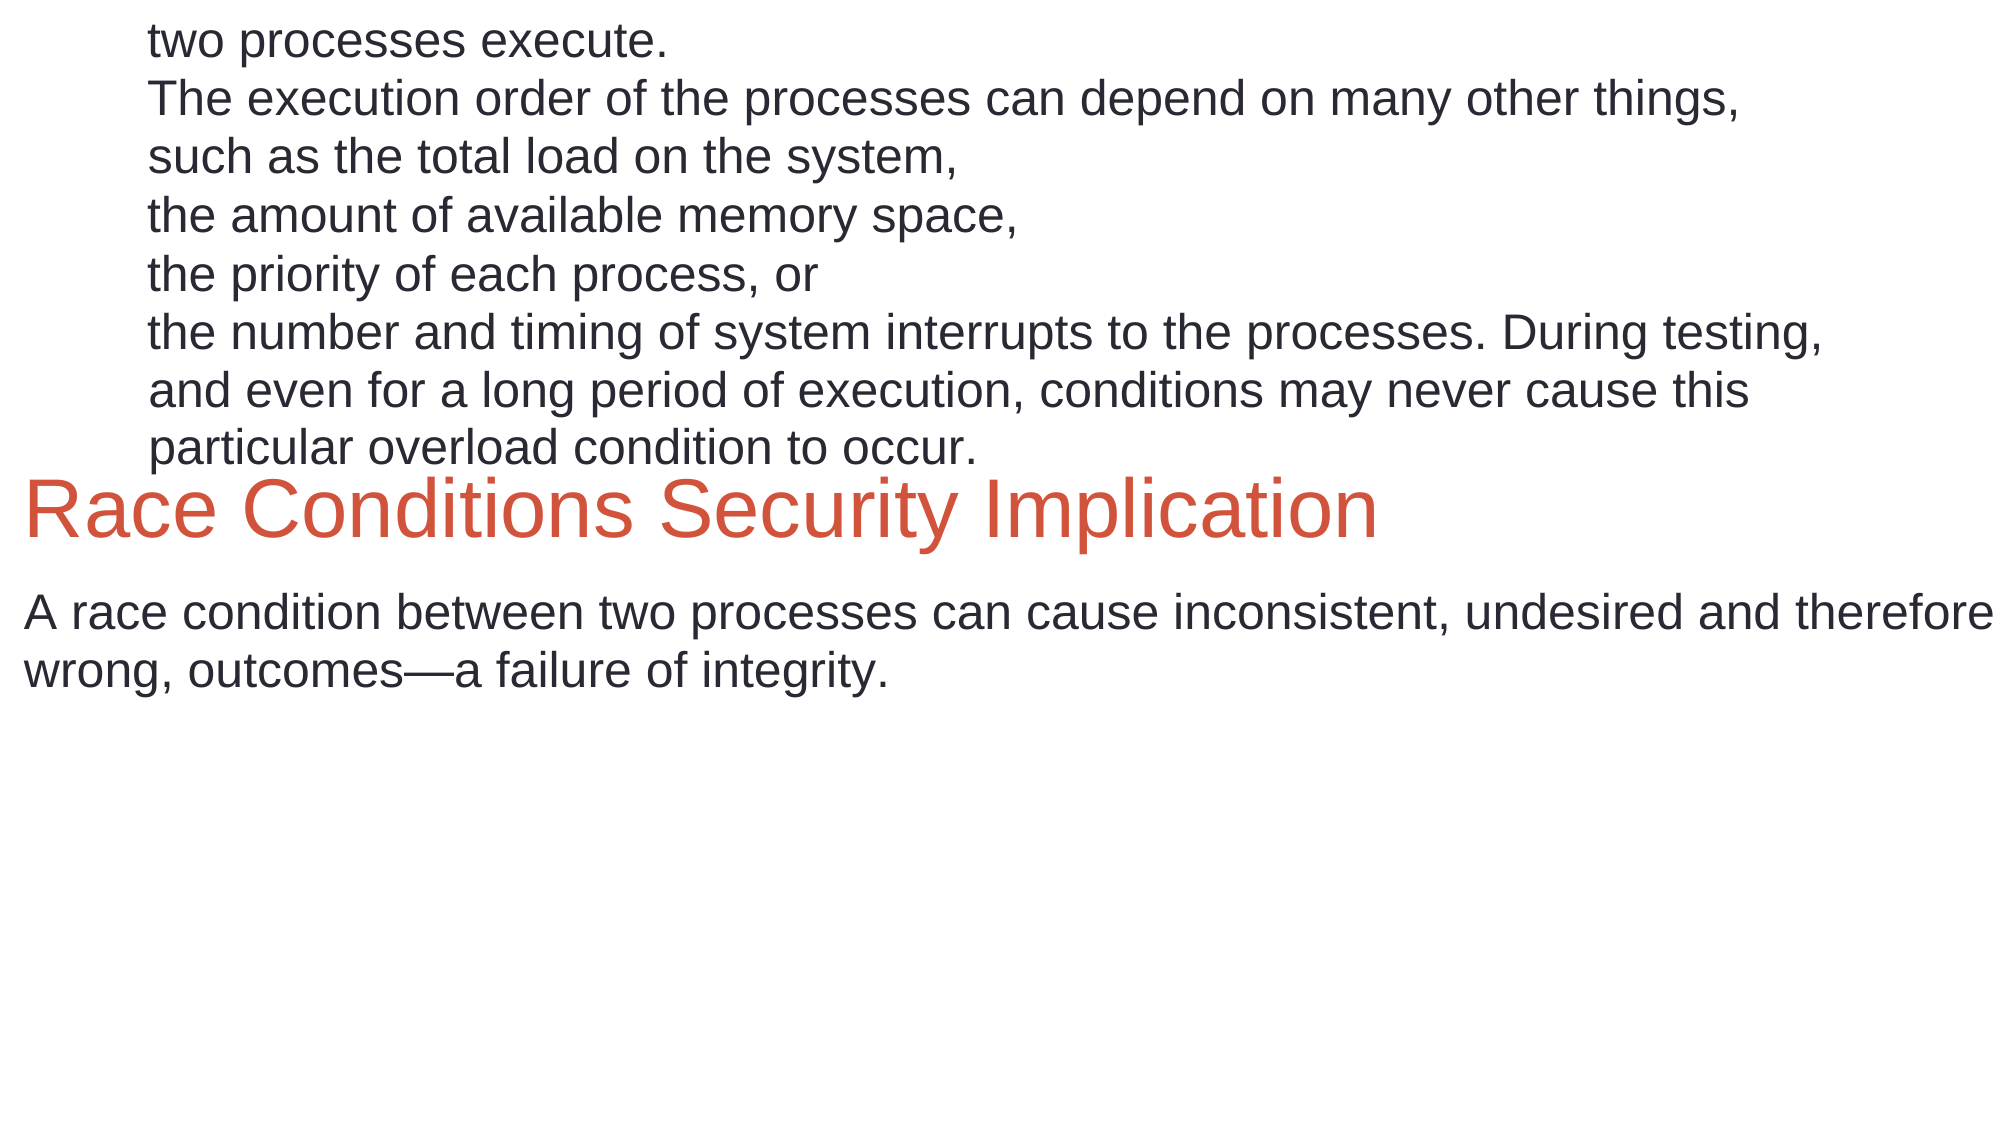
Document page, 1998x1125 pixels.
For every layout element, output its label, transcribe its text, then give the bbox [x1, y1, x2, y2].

text the priority of each process, or [147, 245, 1998, 302]
text A race condition between two processes can cause inconsistent, undesired and therefore wrong, outcomes—a failure of integrity. [24, 584, 1998, 698]
text the amount of available memory space, [147, 186, 1998, 243]
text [147, 12, 1861, 68]
text Race Conditions Security Implication [24, 475, 1998, 553]
text The execution order of the processes can depend on many other things, such as the total load on the system, [147, 70, 1861, 184]
text the number and timing of system interrupts to the processes. During testing, and even for a long period of execution, conditions may never cause this particular overload condition to occur. [147, 304, 1861, 475]
